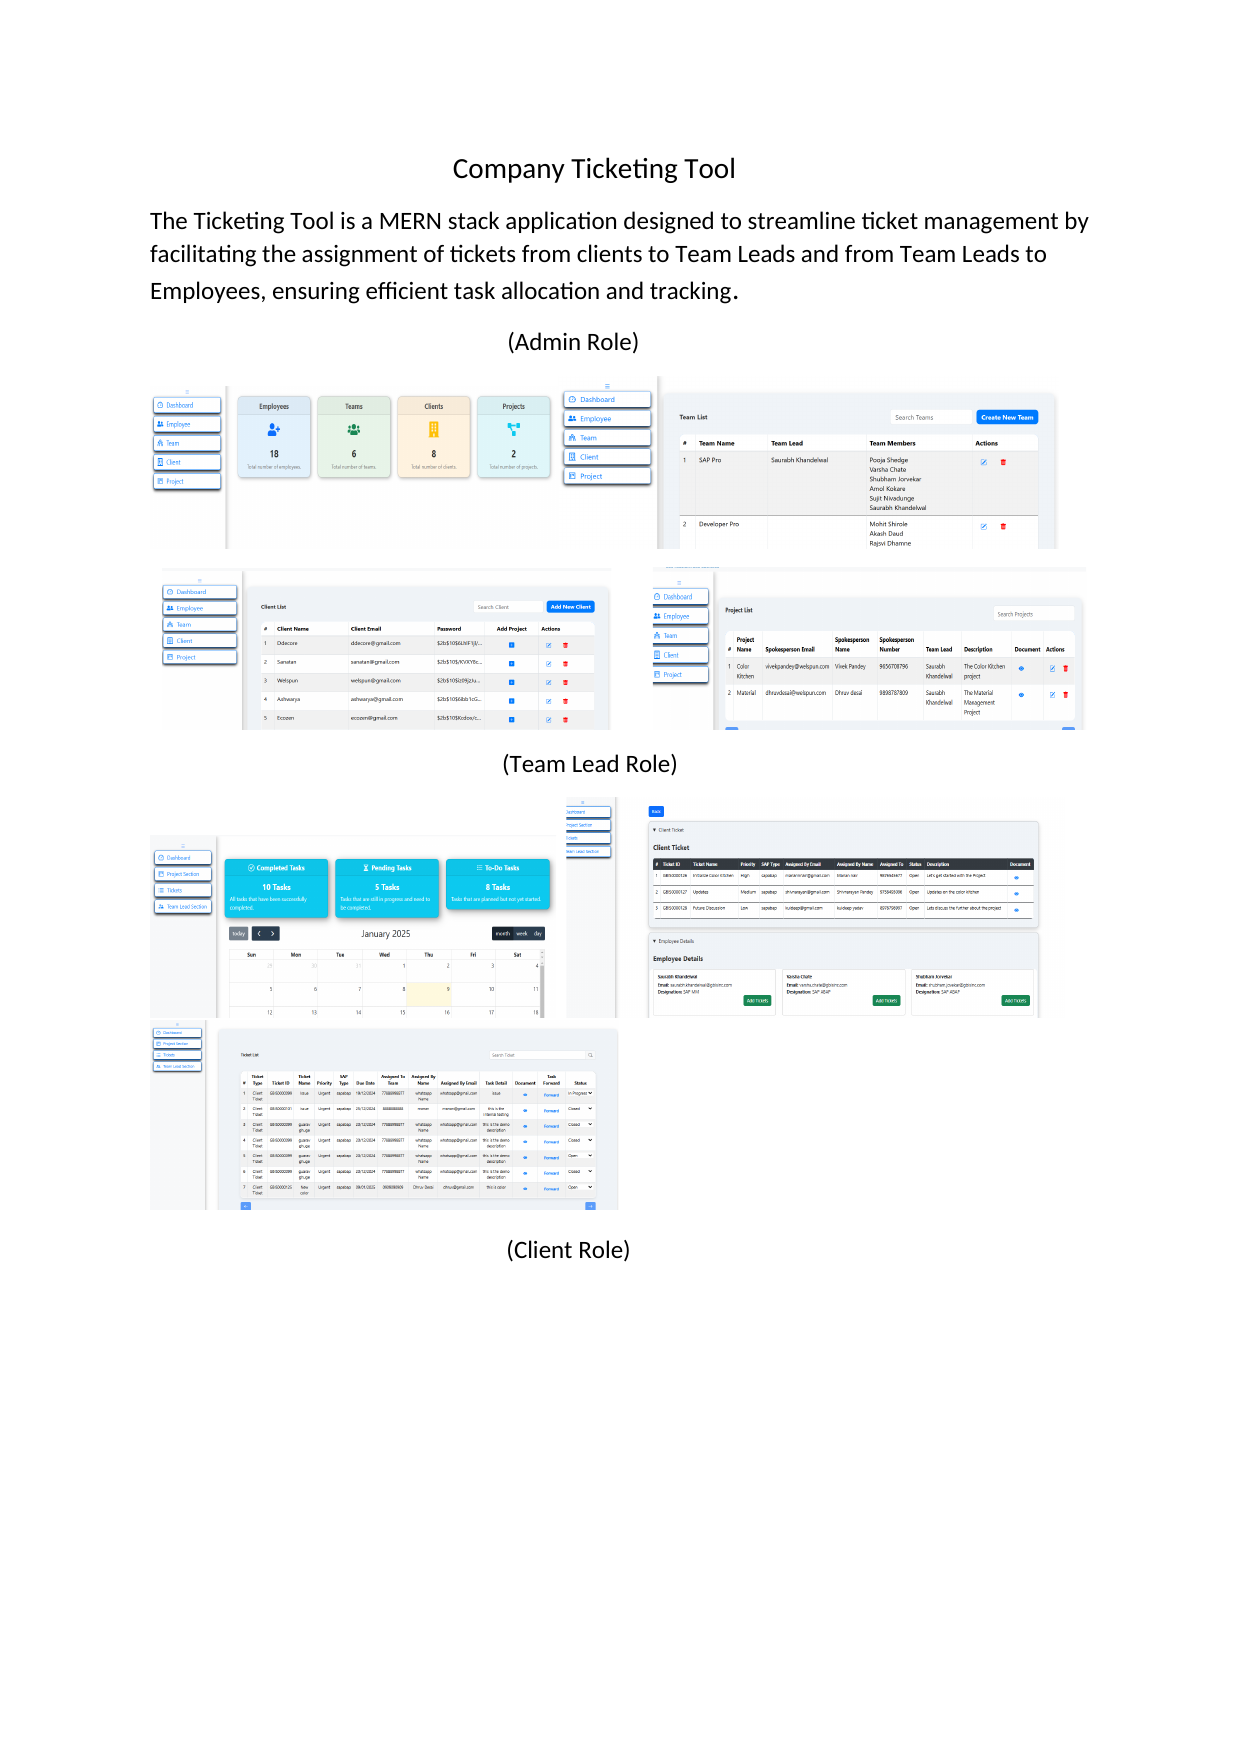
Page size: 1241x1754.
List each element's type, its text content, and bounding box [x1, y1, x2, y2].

text (Team Lead Role) [150, 748, 1090, 779]
text (Admin Role) [150, 326, 1090, 357]
text The Ticketing Tool is a MERN stack application designed to streamline ticket management by facilitating the assignment of tickets from clients to Team Leads and from Team Leads to Employees, ensuring efficient task allocation and tracking. [150, 205, 1090, 307]
text Company Ticketing Tool [150, 150, 1090, 186]
picture [652, 567, 1087, 730]
picture [150, 376, 1060, 549]
picture [150, 1020, 619, 1210]
text (Client Role) [150, 1234, 1090, 1265]
picture [566, 797, 1065, 1018]
picture [150, 835, 557, 1018]
picture [162, 568, 612, 730]
